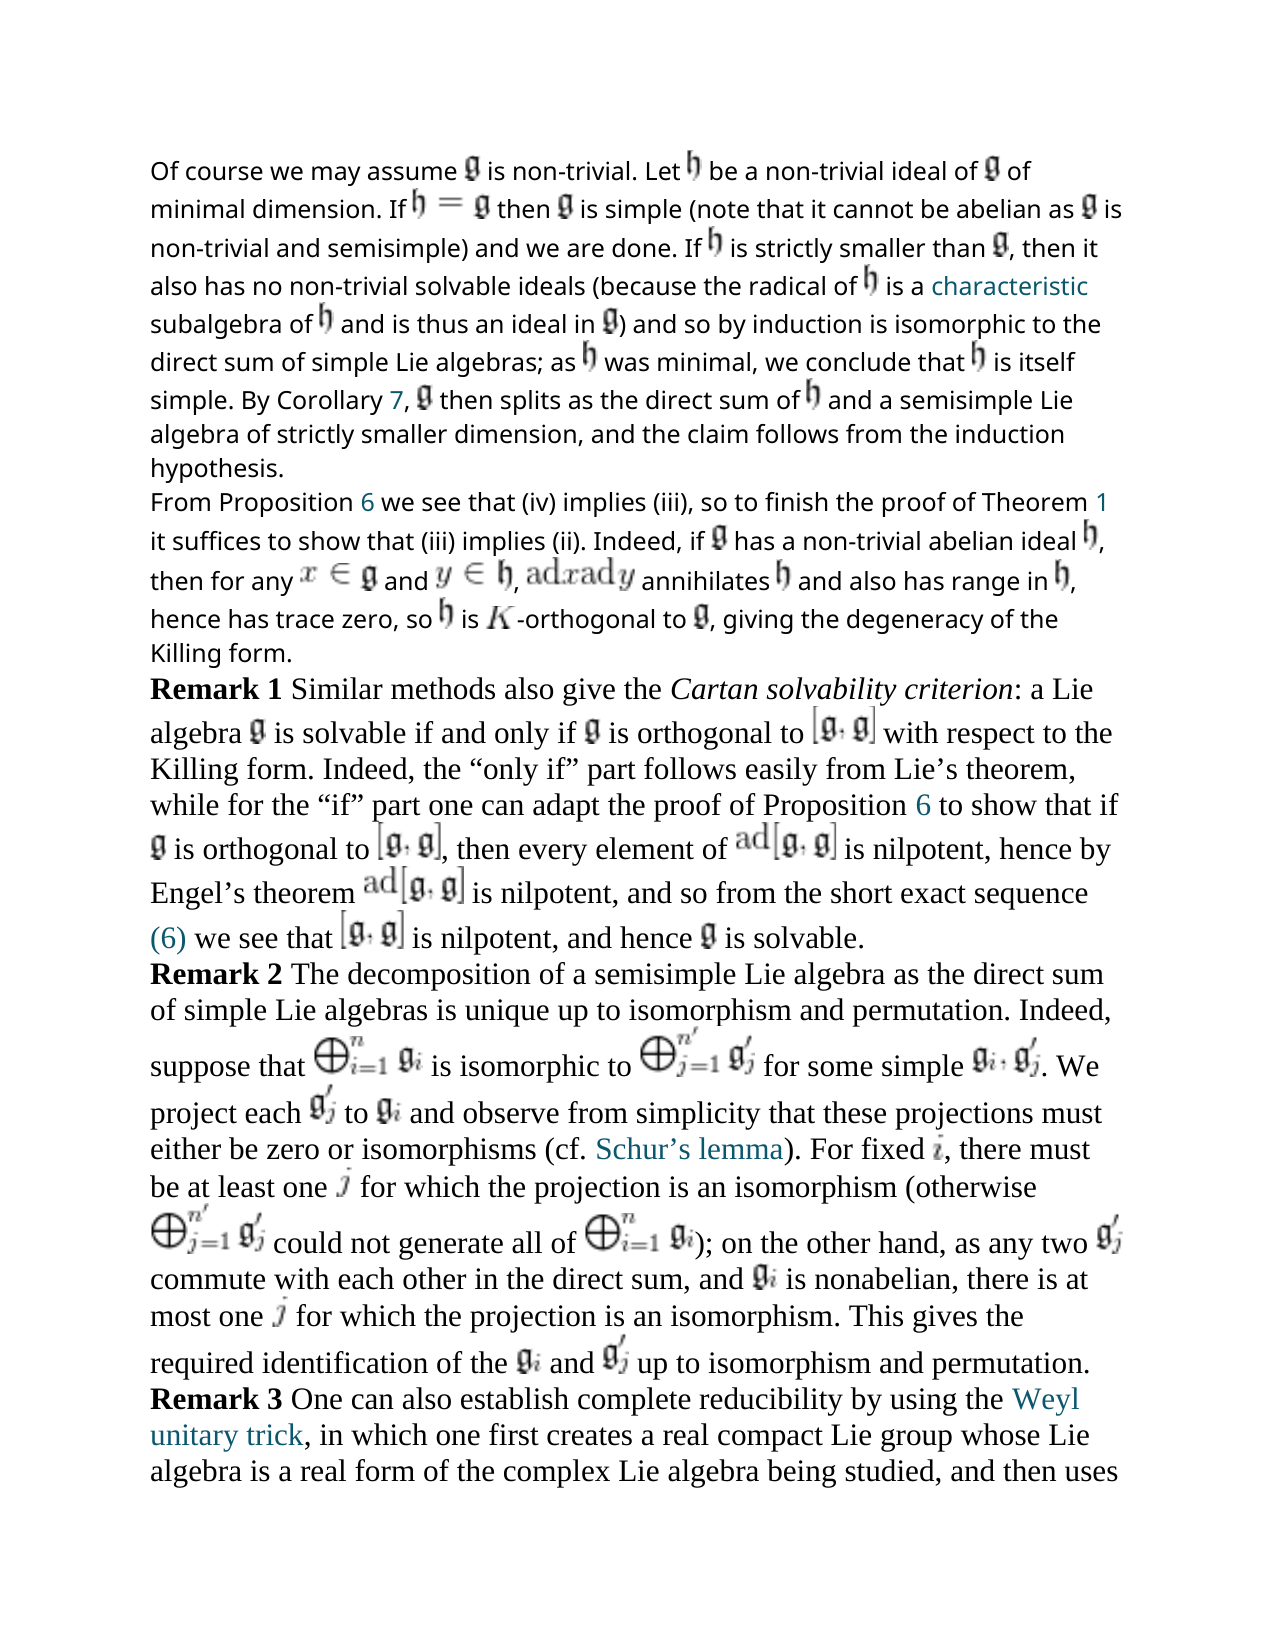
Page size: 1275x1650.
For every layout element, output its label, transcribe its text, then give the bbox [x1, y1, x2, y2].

picture [376, 1098, 402, 1124]
picture [700, 922, 717, 949]
picture [776, 559, 792, 591]
picture [984, 155, 1001, 181]
picture [526, 557, 635, 591]
picture [435, 559, 513, 591]
picture [639, 1026, 755, 1077]
picture [752, 1263, 778, 1290]
picture [972, 1036, 1041, 1077]
picture [416, 384, 433, 410]
picture [1055, 559, 1071, 591]
picture [584, 718, 601, 744]
picture [1083, 519, 1099, 550]
picture [812, 706, 875, 744]
picture [271, 1296, 288, 1327]
picture [516, 1348, 542, 1374]
text From Proposition 6 we see that (iv) implies (iii), so to finish the proof of Theorem 1 it suffices to show that (iii) implies (ii). Indeed, if has a non-trivial abelian ideal , then for any and , annihilates and also has range in , hence has trace zero, so is -orthogonal to , giving the degeneracy of the Killing form. [150, 485, 1125, 670]
picture [992, 231, 1009, 257]
picture [693, 603, 710, 629]
picture [309, 1083, 337, 1124]
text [150, 150, 1125, 485]
picture [687, 150, 702, 181]
picture [464, 155, 481, 181]
picture [735, 822, 837, 860]
picture [864, 264, 879, 296]
picture [313, 1036, 423, 1077]
picture [363, 866, 464, 904]
picture [557, 193, 574, 219]
picture [485, 606, 517, 629]
picture [584, 1213, 695, 1254]
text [150, 1381, 1125, 1488]
text Remark 1 Similar methods also give the Cartan solvability criterion: a Lie algebra is solvable if and only if is orthogonal to with respect to the Killing form. Indeed, the “only if” part follows easily from Lie’s theorem, while for the “if” part one can adapt the proof of Proposition 6 to show that if is orthogonal to , then every element of is nilpotent, hence by Engel’s theorem is nilpotent, and so from the short exact sequence (6) we see that is nilpotent, and hence is solvable. [150, 670, 1125, 955]
picture [583, 340, 598, 372]
picture [602, 307, 619, 334]
picture [319, 302, 334, 334]
picture [335, 1166, 352, 1197]
picture [439, 597, 455, 629]
picture [806, 378, 822, 410]
picture [602, 1333, 629, 1374]
text Remark 2 The decomposition of a semisimple Lie algebra as the direct sum of simple Lie algebras is unique up to isomorphism and permutation. Indeed, suppose that is isomorphic to for some simple . We project each to and observe from simplicity that these projections must either be zero or isomorphisms (cf. Schur’s lemma). For fixed , there must be at least one for which the projection is an isomorphism (otherwise could not generate all of ); on the other hand, as any two commute with each other in the direct sum, and is nonabelian, there is at most one for which the projection is an isomorphism. This gives the required identification of the and up to isomorphism and permutation. [150, 955, 1125, 1381]
picture [708, 226, 724, 257]
picture [299, 563, 378, 591]
picture [249, 718, 266, 744]
picture [412, 188, 491, 219]
picture [1096, 1213, 1123, 1254]
picture [341, 910, 404, 949]
picture [971, 340, 987, 372]
picture [1081, 193, 1098, 219]
picture [377, 822, 441, 860]
picture [150, 834, 167, 860]
picture [711, 524, 728, 550]
picture [932, 1133, 944, 1160]
picture [150, 1203, 266, 1254]
